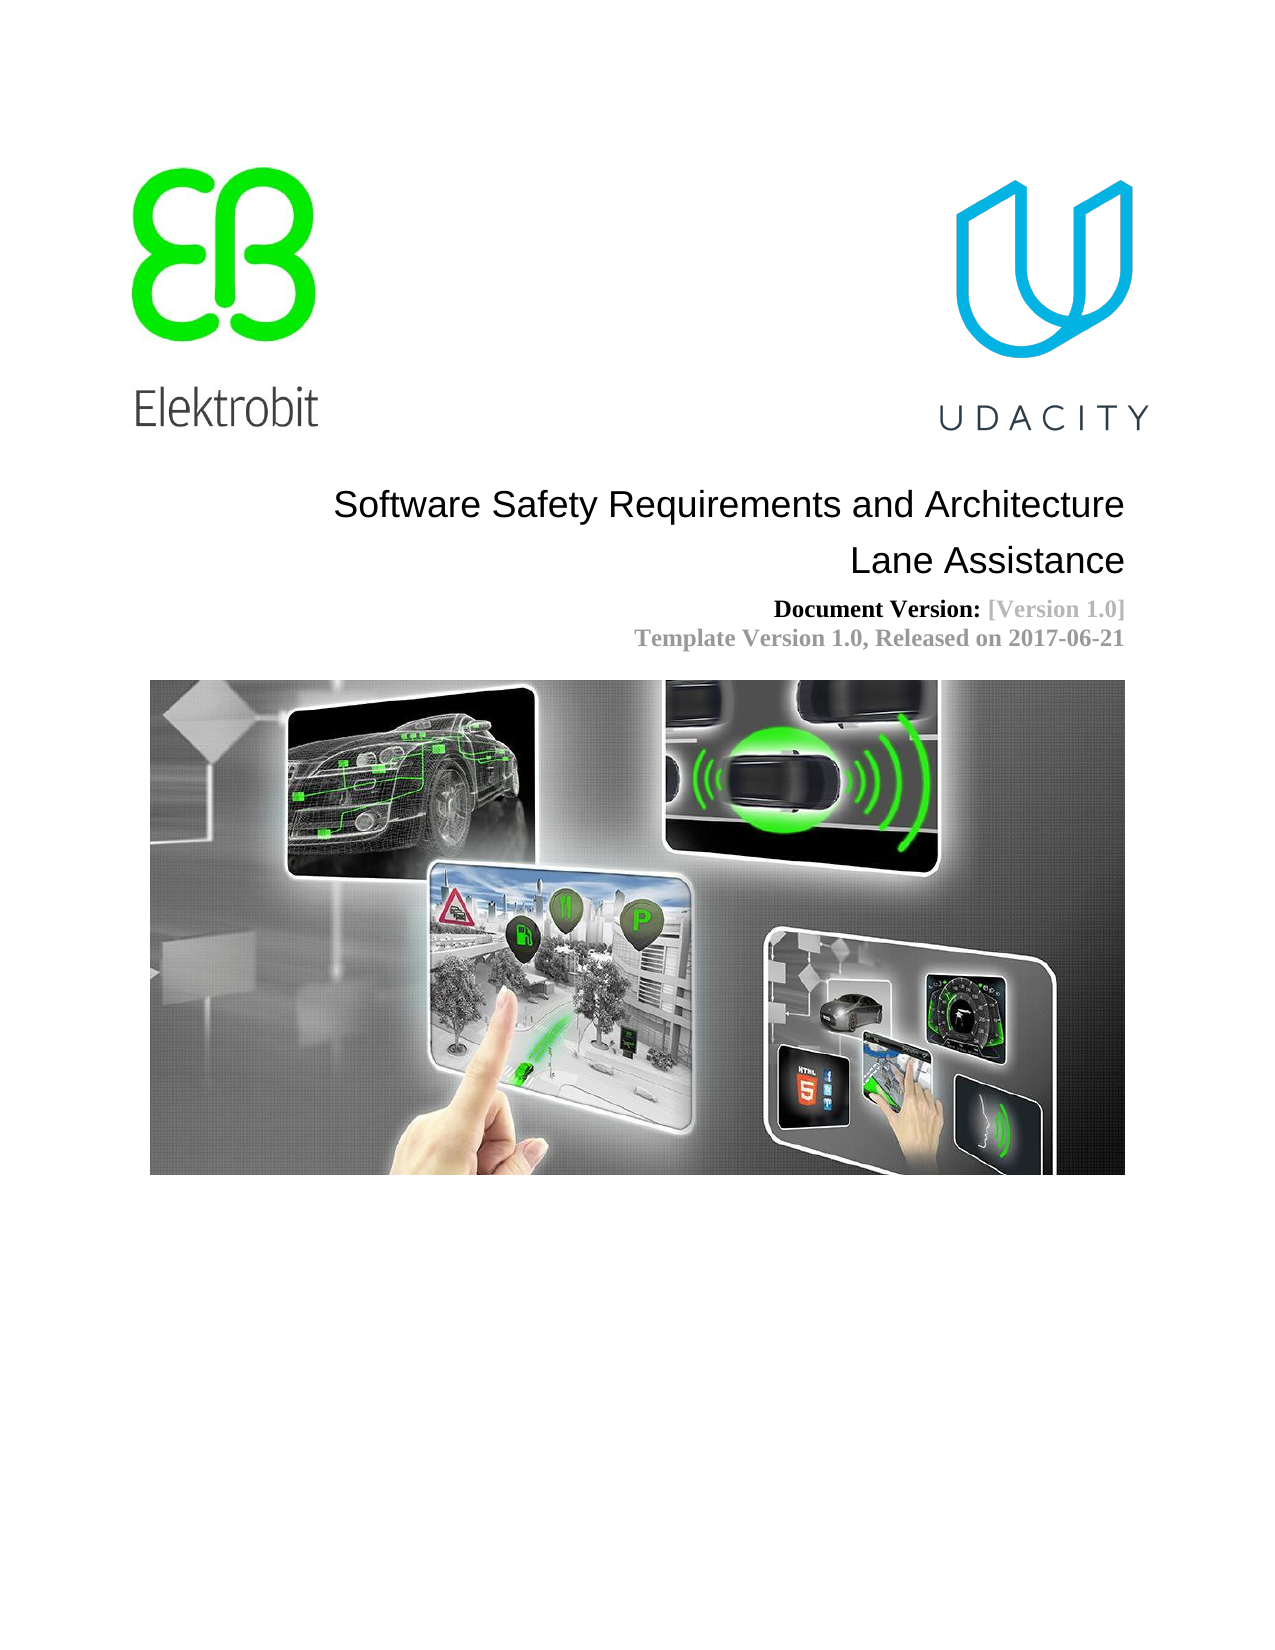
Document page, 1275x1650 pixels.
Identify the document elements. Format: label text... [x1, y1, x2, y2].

picture [892, 150, 1188, 461]
title Lane Assistance [150, 538, 1125, 581]
picture [131, 167, 319, 427]
picture [150, 680, 1125, 1175]
text Template Version 1.0, Released on 2017-06-21 [150, 623, 1125, 652]
title Software Safety Requirements and Architecture [150, 482, 1125, 526]
text Document Version: [Version 1.0] [150, 594, 1125, 623]
